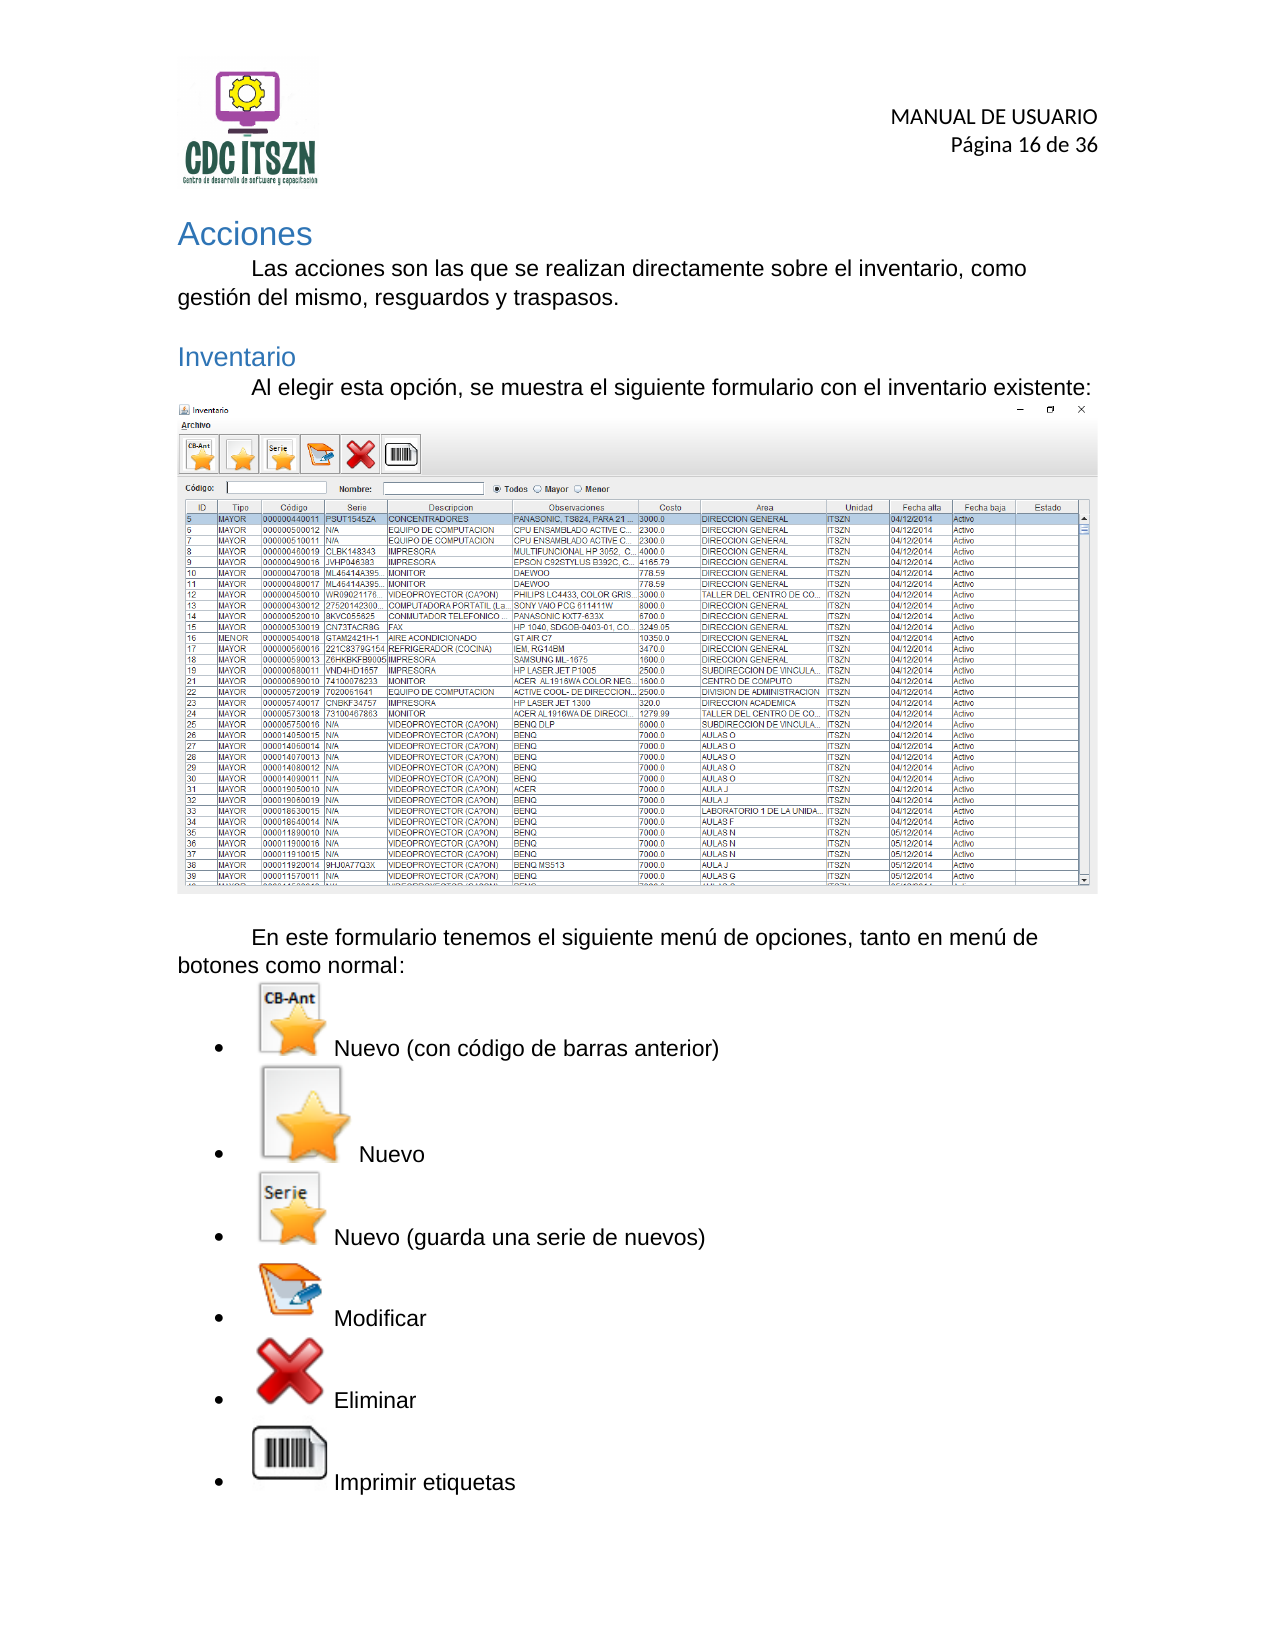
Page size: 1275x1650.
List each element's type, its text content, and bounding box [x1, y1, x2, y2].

list Nuevo (con código de barras anterior) [215, 981, 1098, 1061]
text Las acciones son las que se realizan directamente sobre el inventario, como gestión del mismo, resguardos y traspasos. [177, 255, 1098, 310]
list Imprimir etiquetas [215, 1416, 1098, 1496]
subtitle Inventario [177, 341, 1098, 372]
picture [252, 1333, 328, 1409]
text Al elegir esta opción, se muestra el siguiente formulario con el inventario existente: [177, 374, 1098, 401]
subtitle Acciones [177, 214, 1098, 252]
list Nuevo [215, 1063, 1098, 1168]
picture [177, 56, 320, 189]
picture [177, 402, 1098, 894]
picture [252, 1062, 353, 1163]
list Nuevo (guarda una serie de nuevos) [215, 1170, 1098, 1250]
list Eliminar [215, 1334, 1098, 1414]
picture [252, 1251, 328, 1327]
text En este formulario tenemos el siguiente menú de opciones, tanto en menú de botones como normal : [177, 924, 1098, 979]
list Modificar [215, 1252, 1098, 1332]
picture [252, 981, 328, 1056]
picture [252, 1415, 328, 1491]
picture [252, 1170, 328, 1245]
